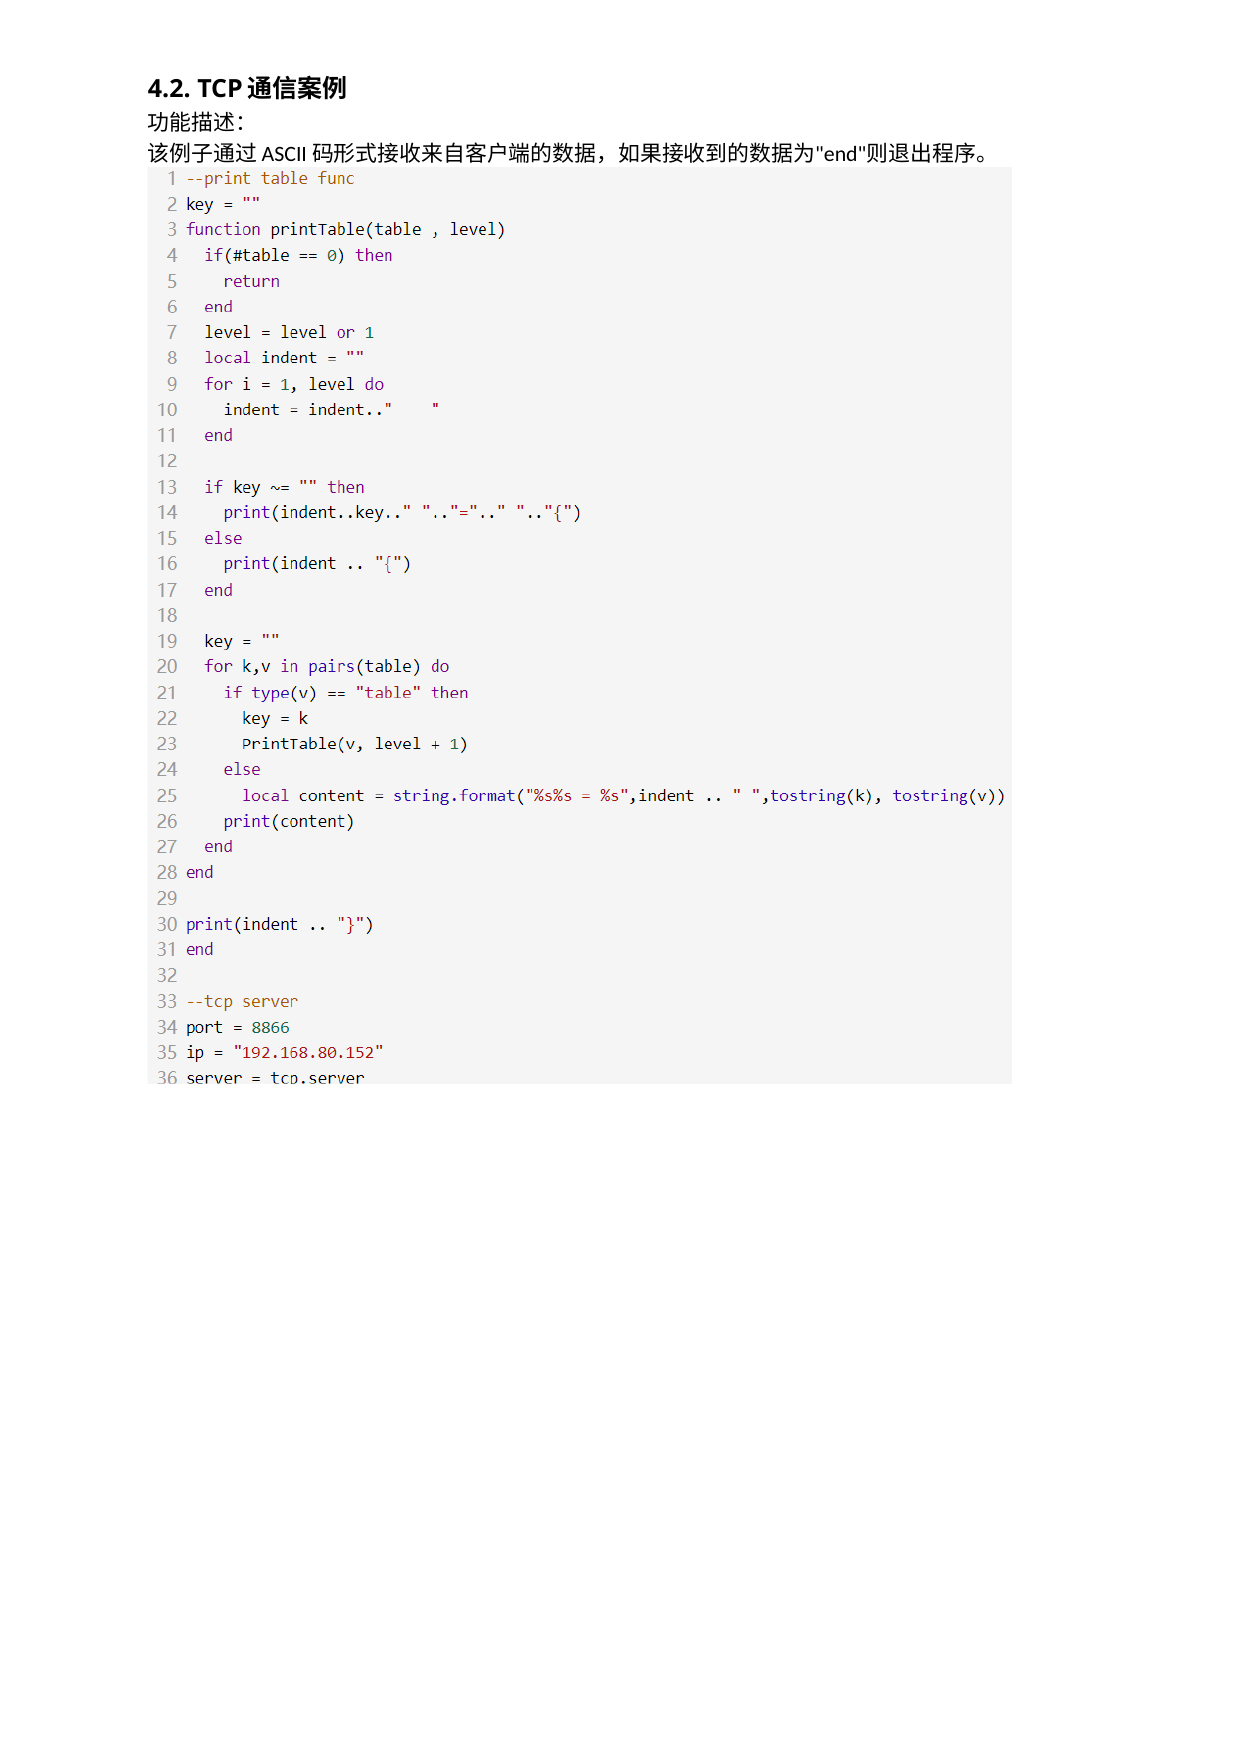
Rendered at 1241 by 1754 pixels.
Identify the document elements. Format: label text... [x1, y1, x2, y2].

subtitle 4.2. TCP通信案例 [148, 68, 1092, 104]
picture [147, 167, 1012, 1084]
list 该例子通过ASCII 码形式接收来自客户端的数据，如果接收到的数据为"end"则退出程序。 [148, 136, 1092, 168]
list 功能描述： [148, 104, 1092, 136]
